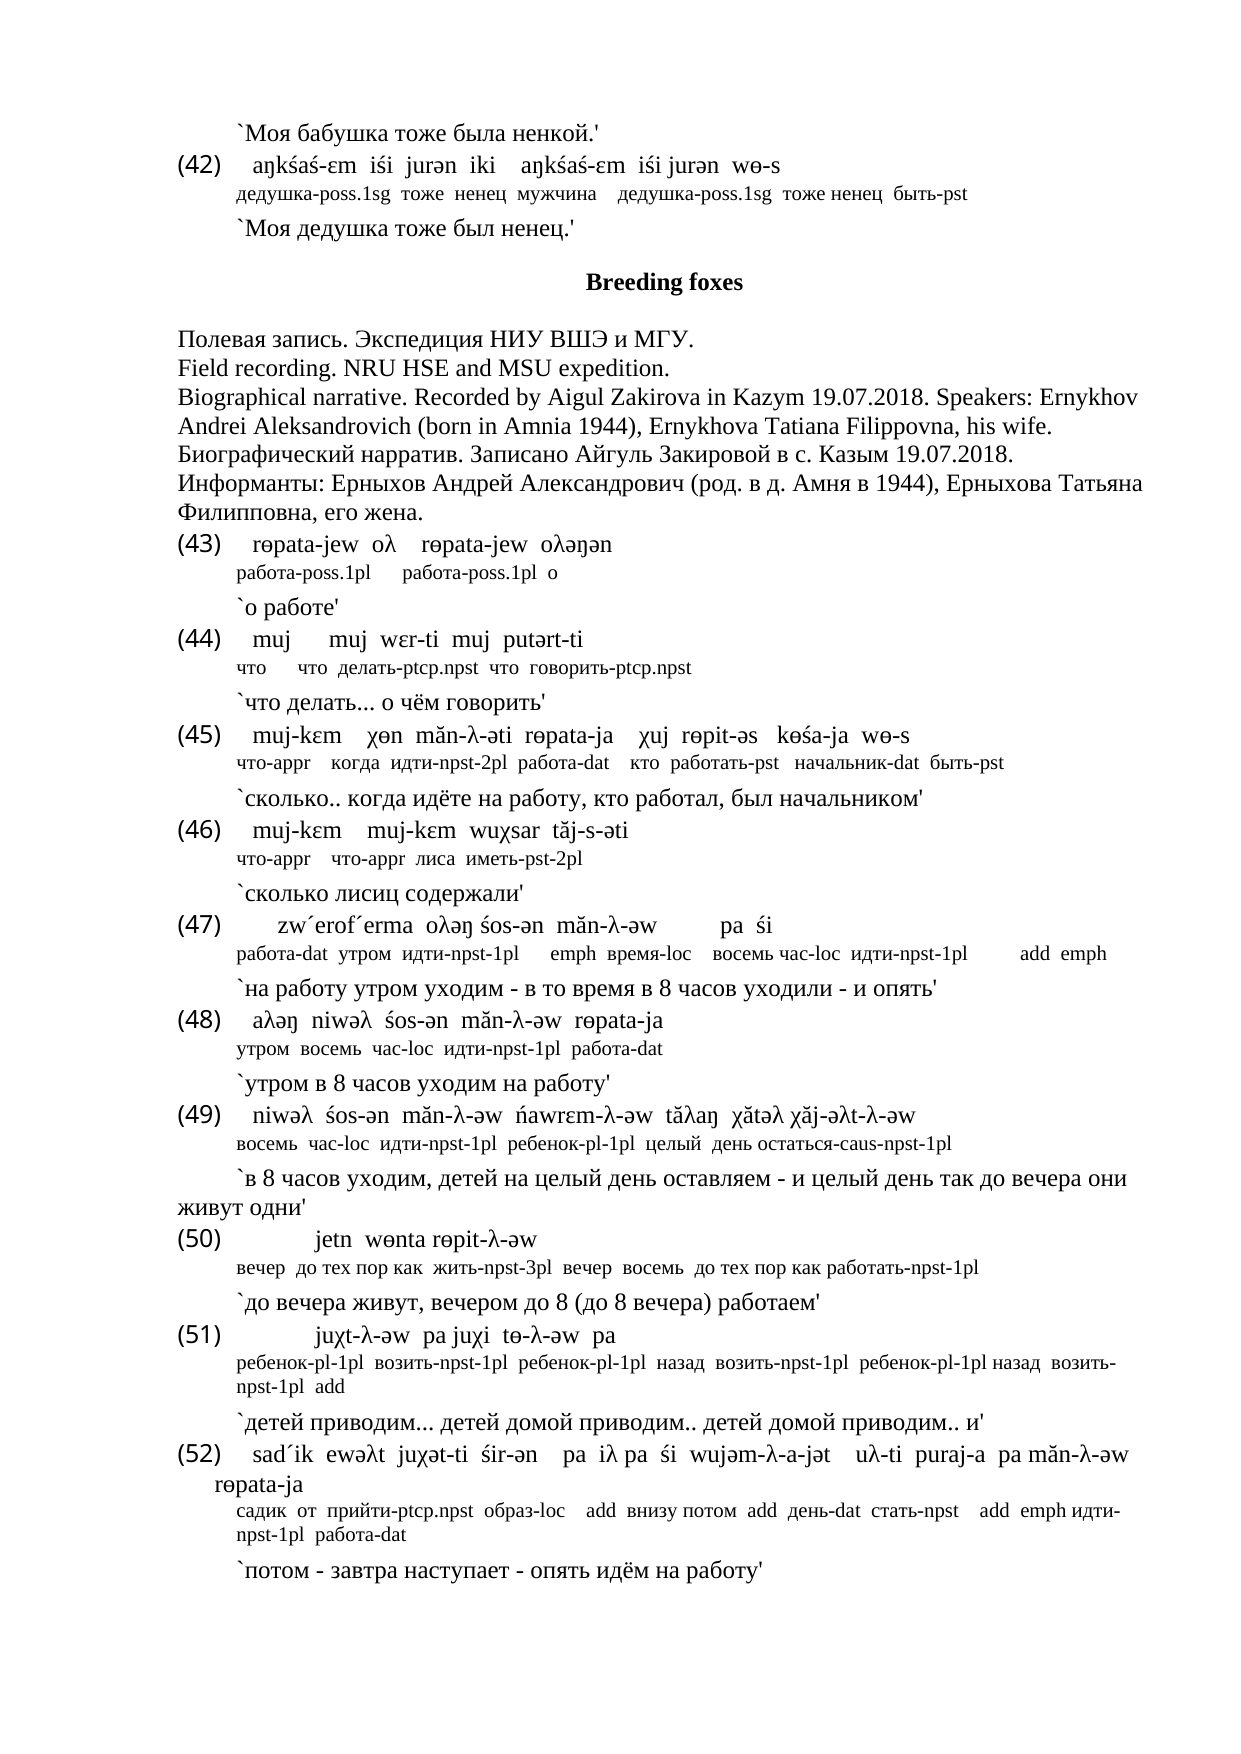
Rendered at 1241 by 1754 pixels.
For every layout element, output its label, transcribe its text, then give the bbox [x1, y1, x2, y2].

text aλəŋ niwəλ śos-ən măn-λ-əw rɵpata-ja [177, 1002, 1152, 1036]
text Полевая запись. Экспедиция НИУ ВШЭ и МГУ. Field recording. NRU HSE and MSU expedition. [177, 296, 1152, 382]
text `сколько.. когда идёте на работу, кто работал, был начальником' [177, 783, 1152, 811]
text muj-kɛm muj-kɛm wuχsar tăj-s-əti [177, 811, 1152, 846]
text aŋkśaś-ɛm iśi jurən iki aŋkśaś-ɛm iśi jurən wɵ-s [177, 147, 1152, 181]
text `потом - завтра наступает - опять идём на работу' [177, 1555, 1152, 1583]
text работа-poss.1pl работа-poss.1pl о [236, 560, 1152, 584]
text работа-dat утром идти-npst-1pl emph время-loc восемь час-loc идти-npst-1pl add emph [236, 941, 1152, 965]
text что что делать-ptcp.npst что говорить-ptcp.npst [236, 655, 1152, 679]
text `сколько лисиц содержали' [177, 878, 1152, 907]
subtitle Breeding foxes [177, 267, 1152, 296]
text jetn wɵnta rɵpit-λ-əw [177, 1221, 1152, 1255]
text Biographical narrative. Recorded by Aigul Zakirova in Kazym 19.07.2018. Speakers: Ernykhov Andrei Aleksandrovich (born in Amnia 1944), Ernykhova Tatiana Filippovna, his wife. Биографический нарратив. Записано Айгуль Закировой в с. Казым 19.07.2018. Информанты: Ерныхов Андрей Александрович (род. в д. Амня в 1944), Ерныхова Татьяна Филипповна, его жена. [177, 382, 1152, 526]
text sadˊik ewəλt juχət-ti śir-ən pa iλ pa śi wujəm-λ-a-jət uλ-ti puraj-a pa măn-λ-əw rɵpata-ja [177, 1436, 1152, 1498]
text `на работу утром уходим - в то время в 8 часов уходили - и опять' [177, 973, 1152, 1002]
text rɵpata-jew oλ rɵpata-jew oλəŋən [177, 526, 1152, 560]
text что-appr что-appr лиса иметь-pst-2pl [236, 846, 1152, 869]
text `детей приводим... детей домой приводим.. детей домой приводим.. и' [177, 1407, 1152, 1436]
text утром восемь час-loc идти-npst-1pl работа-dat [236, 1036, 1152, 1060]
text `что делать... о чём говорить' [177, 687, 1152, 716]
text niwəλ śos-ən măn-λ-əw ńawrɛm-λ-əw tăλaŋ χătəλ χăj-əλt-λ-əw [177, 1097, 1152, 1131]
text juχt-λ-əw pa juχi tɵ-λ-əw pa [177, 1316, 1152, 1350]
text zwˊerofˊerma oλəŋ śos-ən măn-λ-əw pa śi [177, 907, 1152, 941]
text `о работе' [177, 592, 1152, 621]
text `Моя бабушка тоже была ненкой.' [177, 118, 1152, 147]
text `до вечера живут, вечером до 8 (до 8 вечера) работаем' [177, 1287, 1152, 1316]
text `утром в 8 часов уходим на работу' [177, 1068, 1152, 1097]
text дедушка-poss.1sg тоже ненец мужчина дедушка-poss.1sg тоже ненец быть-pst [236, 181, 1152, 205]
text что-appr когда идти-npst-2pl работа-dat кто работать-pst начальник-dat быть-pst [236, 750, 1152, 774]
text вечер до тех пор как жить-npst-3pl вечер восемь до тех пор как работать-npst-1pl [236, 1255, 1152, 1279]
text ребенок-pl-1pl возить-npst-1pl ребенок-pl-1pl назад возить-npst-1pl ребенок-pl-1pl назад возить-npst-1pl add [236, 1350, 1152, 1398]
text muj muj wɛr-ti muj putərt-ti [177, 621, 1152, 655]
text muj-kɛm χɵn măn-λ-əti rɵpata-ja χuj rɵpit-əs kɵśa-ja wɵ-s [177, 716, 1152, 750]
text `в 8 часов уходим, детей на целый день оставляем - и целый день так до вечера они живут одни' [177, 1163, 1152, 1221]
text восемь час-loc идти-npst-1pl ребенок-pl-1pl целый день остаться-caus-npst-1pl [236, 1131, 1152, 1155]
text `Моя дедушка тоже был ненец.' [177, 213, 1152, 242]
text садик от прийти-ptcp.npst образ-loc add внизу потом add день-dat стать-npst add emph идти-npst-1pl работа-dat [236, 1498, 1152, 1546]
